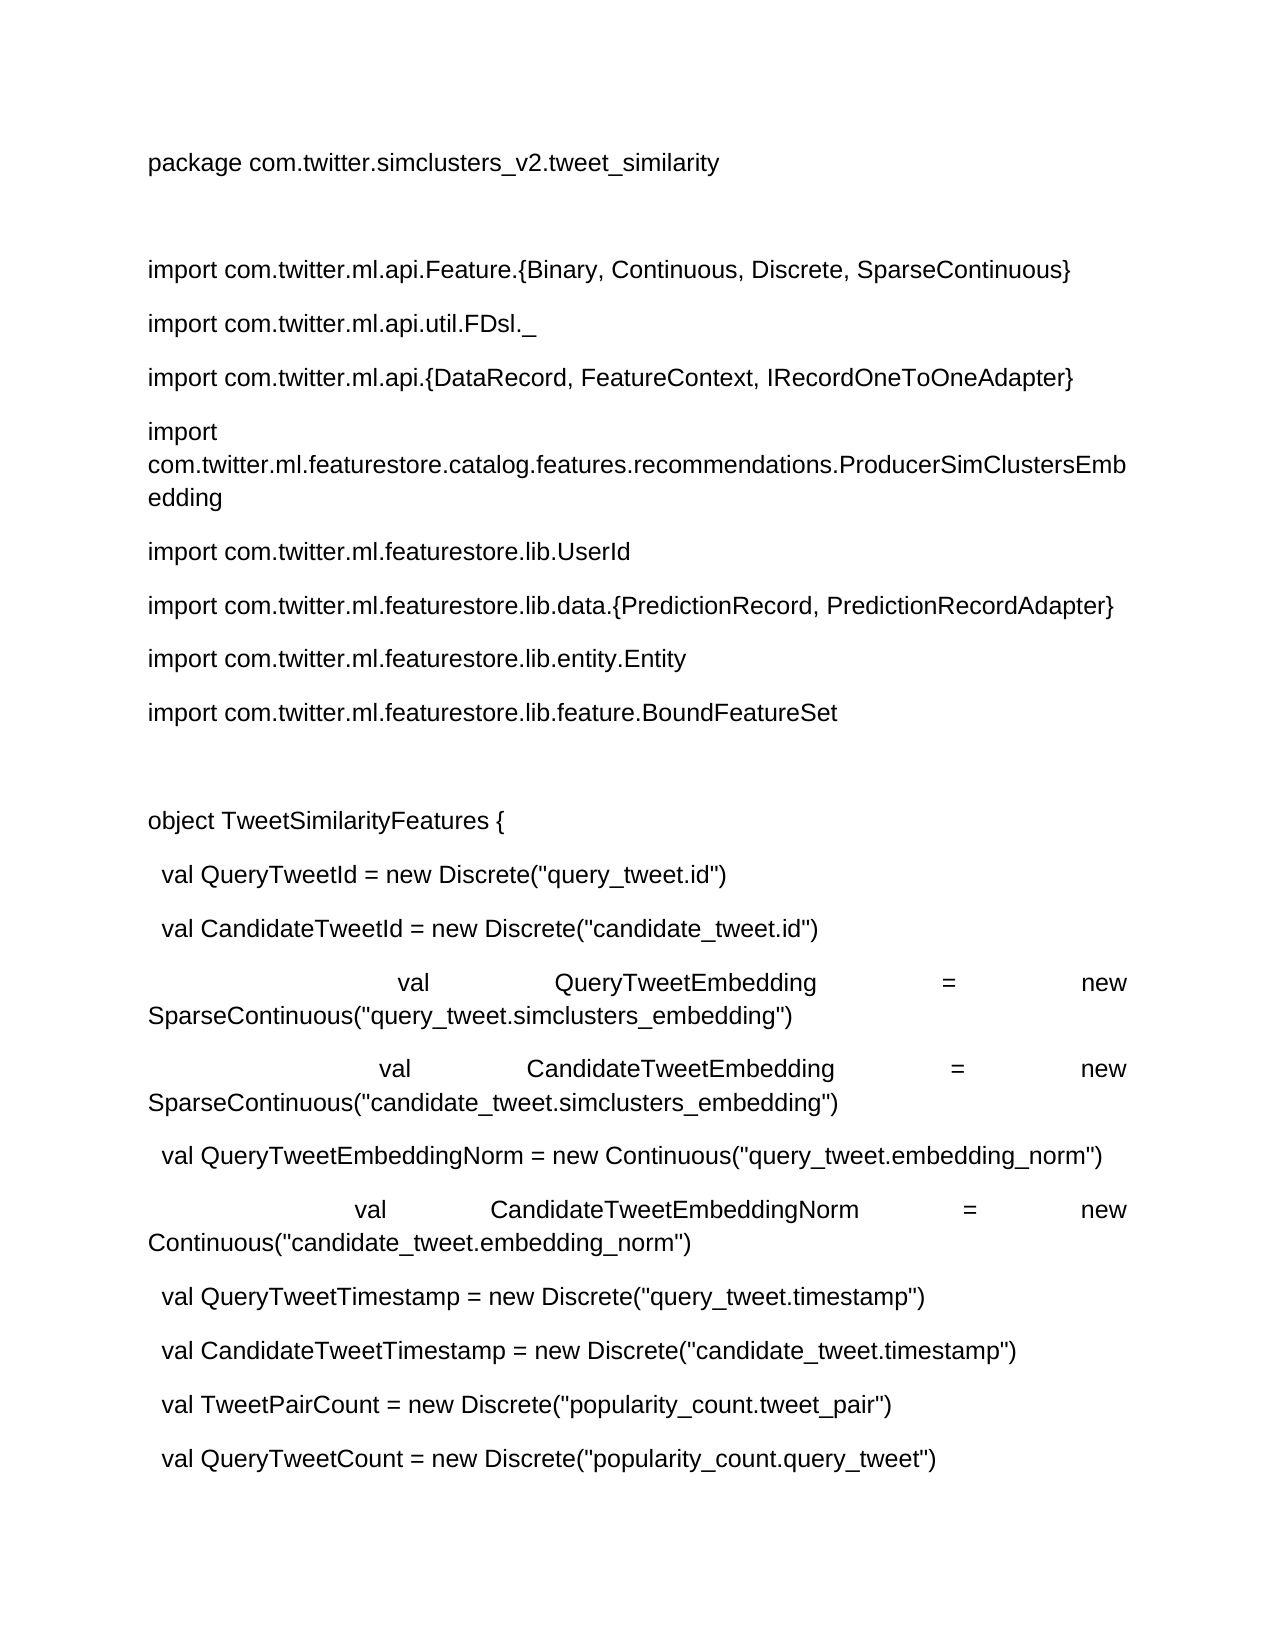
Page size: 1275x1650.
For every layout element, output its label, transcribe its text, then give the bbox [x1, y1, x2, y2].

text import com.twitter.ml.api.util.FDsl._ [148, 309, 1127, 338]
text import com.twitter.ml.featurestore.catalog.features.recommendations.ProducerSimClustersEmbedding [148, 417, 1127, 512]
text import com.twitter.ml.featurestore.lib.data.{PredictionRecord, PredictionRecordAdapter} [148, 591, 1127, 619]
text import com.twitter.ml.api.{DataRecord, FeatureContext, IRecordOneToOneAdapter} [148, 363, 1127, 392]
text package com.twitter.simclusters_v2.tweet_similarity [148, 148, 1127, 176]
text val CandidateTweetId = new Discrete("candidate_tweet.id") [148, 914, 1127, 942]
text val CandidateTweetEmbedding = new SparseContinuous("candidate_tweet.simclusters_embedding") [148, 1054, 1127, 1116]
text val TweetPairCount = new Discrete("popularity_count.tweet_pair") [148, 1390, 1127, 1418]
text import com.twitter.ml.featurestore.lib.entity.Entity [148, 644, 1127, 673]
text import com.twitter.ml.featurestore.lib.feature.BoundFeatureSet [148, 698, 1127, 727]
text import com.twitter.ml.featurestore.lib.UserId [148, 537, 1127, 566]
text val QueryTweetCount = new Discrete("popularity_count.query_tweet") [148, 1444, 1127, 1472]
text val QueryTweetEmbedding = new SparseContinuous("query_tweet.simclusters_embedding") [148, 968, 1127, 1029]
text val QueryTweetTimestamp = new Discrete("query_tweet.timestamp") [148, 1282, 1127, 1311]
text object TweetSimilarityFeatures { [148, 806, 1127, 835]
text val QueryTweetEmbeddingNorm = new Continuous("query_tweet.embedding_norm") [148, 1141, 1127, 1170]
text import com.twitter.ml.api.Feature.{Binary, Continuous, Discrete, SparseContinuous} [148, 255, 1127, 284]
text val QueryTweetId = new Discrete("query_tweet.id") [148, 860, 1127, 889]
text val CandidateTweetEmbeddingNorm = new Continuous("candidate_tweet.embedding_norm") [148, 1195, 1127, 1257]
text val CandidateTweetTimestamp = new Discrete("candidate_tweet.timestamp") [148, 1336, 1127, 1365]
